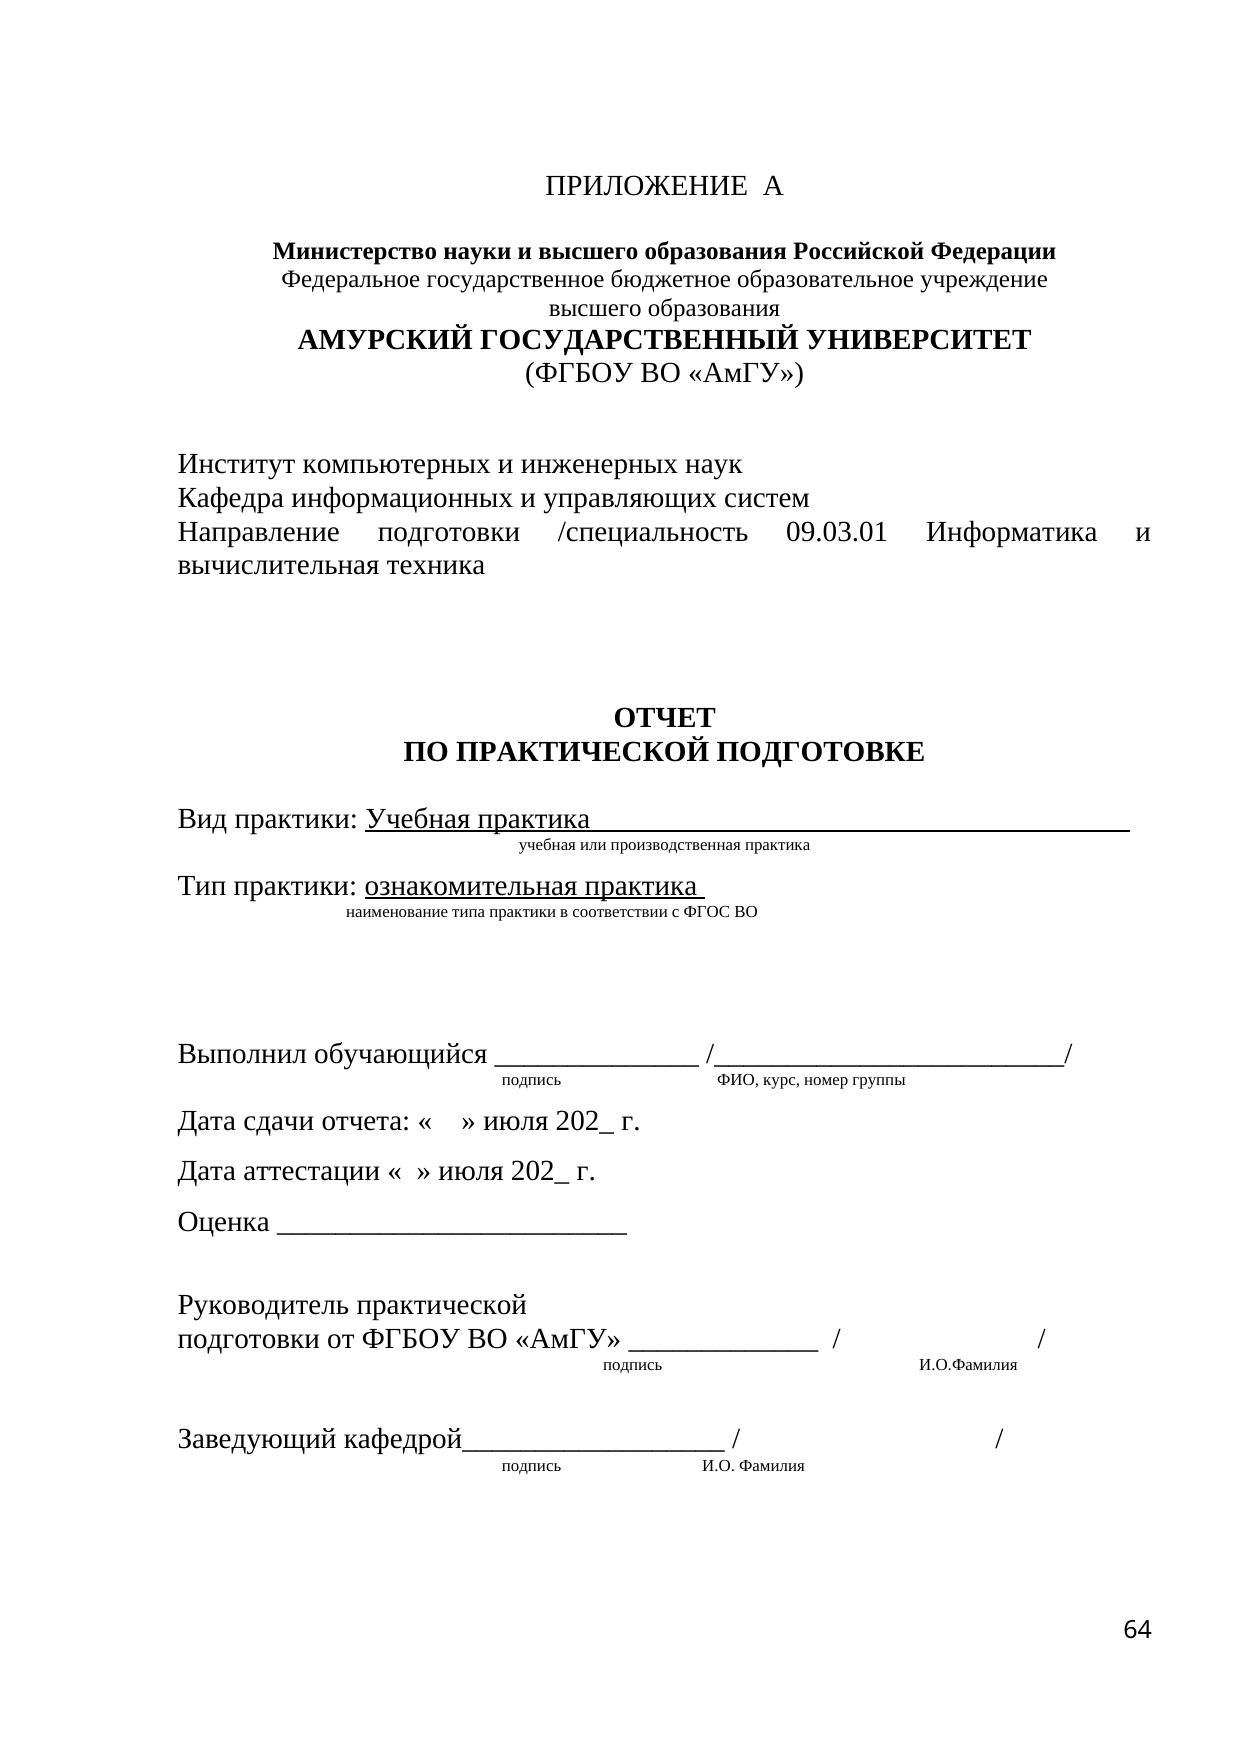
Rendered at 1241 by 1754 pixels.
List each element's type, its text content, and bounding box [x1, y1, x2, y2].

text Дата аттестации « » июля 202_ г. [177, 1153, 1152, 1187]
text АМУРСКИЙ ГОСУДАРСТВЕННЫЙ УНИВЕРСИТЕТ [177, 322, 1152, 356]
text Министерство науки и высшего образования Российской Федерации [177, 236, 1152, 264]
text подпись ФИО, курс, номер группы [177, 1069, 1152, 1103]
text Федеральное государственное бюджетное образовательное учреждение [177, 264, 1152, 293]
text подпись И.О. Фамилия [177, 1455, 1152, 1489]
text (ФГБОУ ВО «АмГУ») [177, 356, 1152, 389]
text наименование типа практики в соответствии с ФГОС ВО [177, 902, 1152, 935]
text ОТЧЕТ [177, 701, 1152, 734]
text Тип практики: ознакомительная практика [177, 868, 1152, 902]
text подготовки от ФГБОУ ВО «АмГУ» _____________ / / [177, 1321, 1152, 1354]
text ПО ПРАКТИЧЕСКОЙ ПОДГОТОВКЕ [177, 734, 1152, 768]
text Направление подготовки /специальность 09.03.01 Информатика и вычислительная техника [177, 514, 1152, 581]
text Институт компьютерных и инженерных наук [177, 447, 1152, 480]
text Заведующий кафедрой__________________ / / [177, 1422, 1152, 1455]
text Вид практики: Учебная практика . [177, 801, 1152, 835]
text учебная или производственная практика [177, 835, 1152, 868]
text Дата сдачи отчета: « » июля 202_ г. [177, 1103, 1152, 1137]
text Выполнил обучающийся ______________ /________________________/ [177, 1036, 1152, 1069]
subtitle ПРИЛОЖЕНИЕ А [177, 168, 1152, 202]
text Кафедра информационных и управляющих систем [177, 480, 1152, 514]
text подпись И.О.Фамилия [177, 1354, 1152, 1388]
text Руководитель практической [177, 1287, 1152, 1321]
text высшего образования [177, 293, 1152, 322]
text Оценка ________________________ [177, 1204, 1152, 1237]
